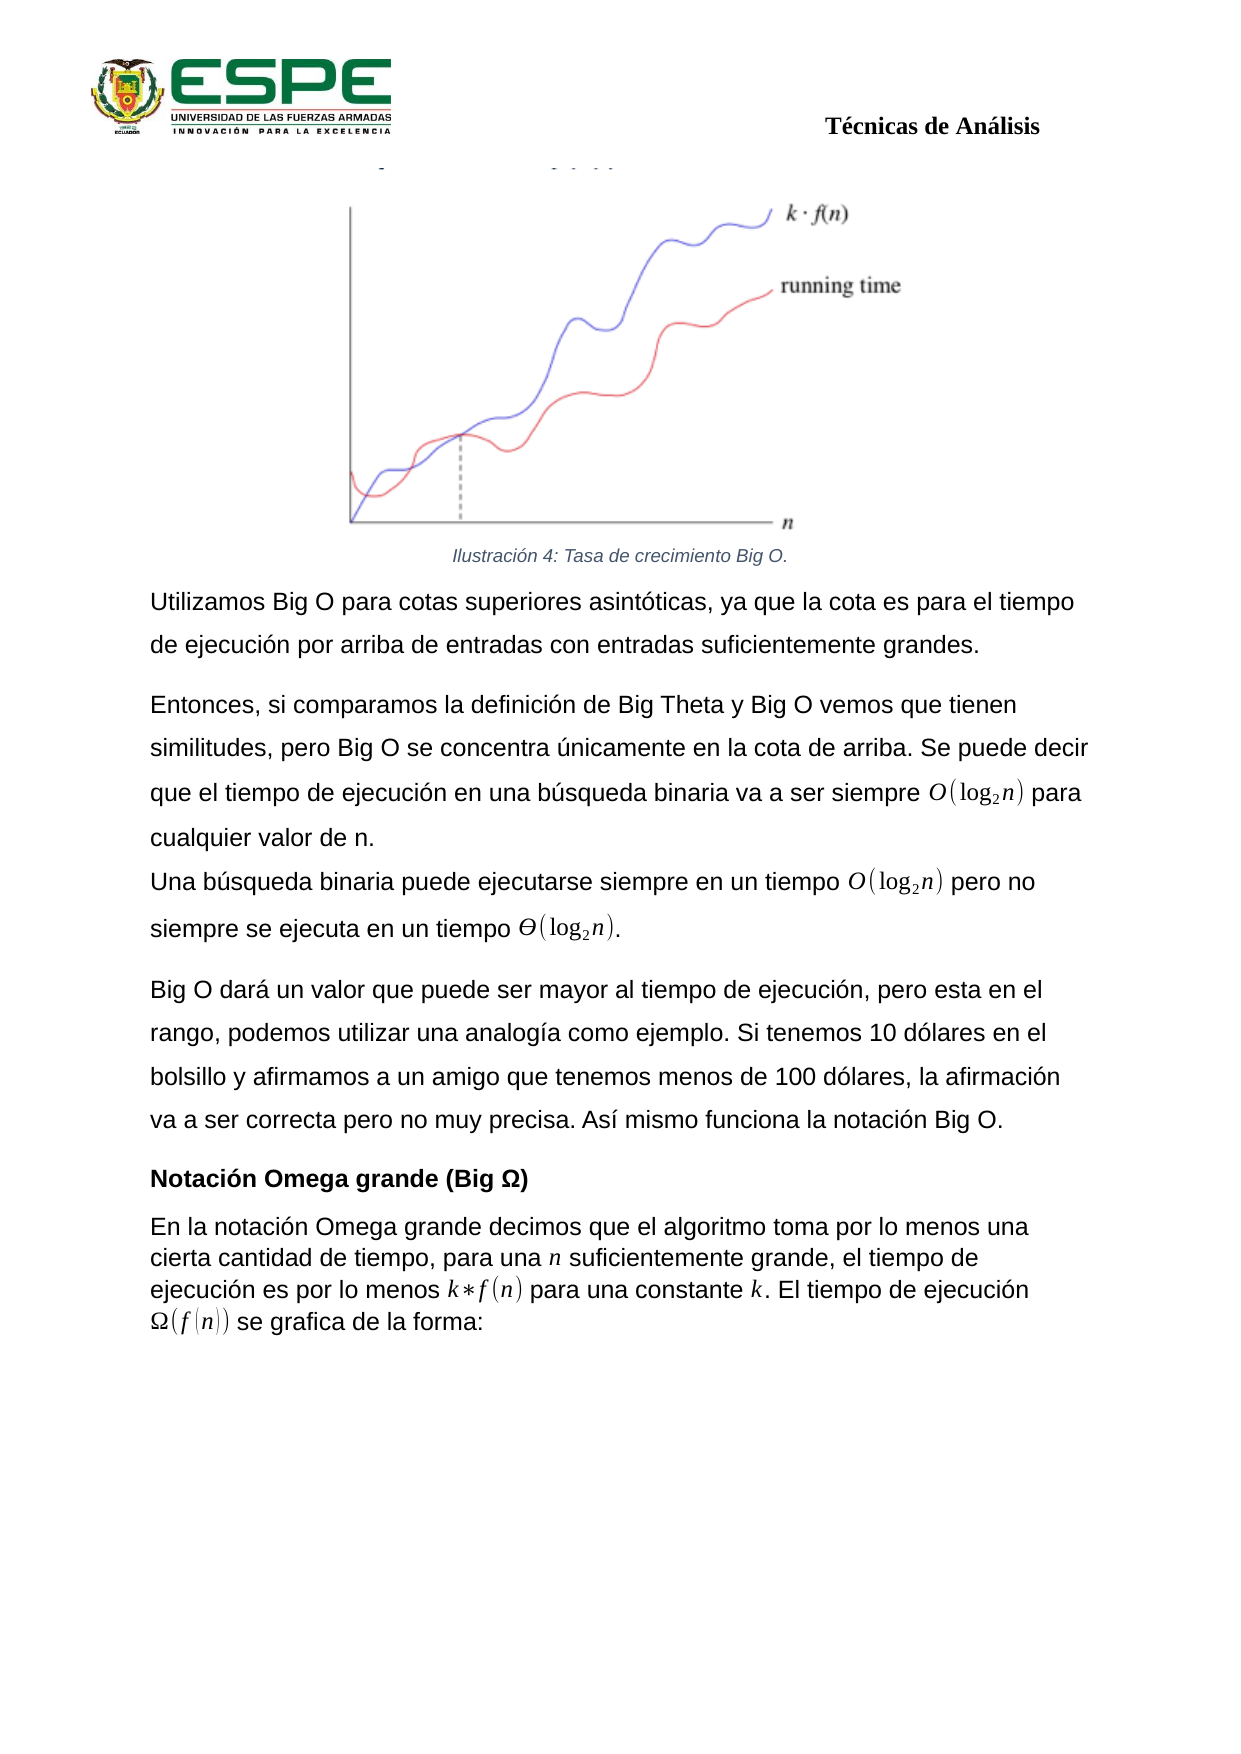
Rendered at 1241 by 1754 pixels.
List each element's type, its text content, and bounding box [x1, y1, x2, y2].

text Entonces, si comparamos la definición de Big Theta y Big O vemos que tienen similitudes, pero Big O se concentra únicamente en la cota de arriba. Se puede decir que el tiempo de ejecución en una búsqueda binaria va a ser siempre para cualquier valor de n. Una búsqueda binaria puede ejecutarse siempre en un tiempo pero no siempre se ejecuta en un tiempo . [150, 690, 1090, 944]
text Notación Omega grande (Big Ω) [150, 1164, 1090, 1193]
picture [323, 168, 918, 545]
text Utilizamos Big O para cotas superiores asintóticas, ya que la cota es para el tiempo de ejecución por arriba de entradas con entradas suficientemente grandes. [150, 587, 1090, 659]
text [150, 168, 1090, 566]
text En la notación Omega grande decimos que el algoritmo toma por lo menos una cierta cantidad de tiempo, para una suficientemente grande, el tiempo de ejecución es por lo menos para una constante . El tiempo de ejecución se grafica de la forma: [150, 1212, 1090, 1337]
text Big O dará un valor que puede ser mayor al tiempo de ejecución, pero esta en el rango, podemos utilizar una analogía como ejemplo. Si tenemos 10 dólares en el bolsillo y afirmamos a un amigo que tenemos menos de 100 dólares, la afirmación va a ser correcta pero no muy precisa. Así mismo funciona la notación Big O. [150, 975, 1090, 1133]
picture [91, 59, 391, 134]
